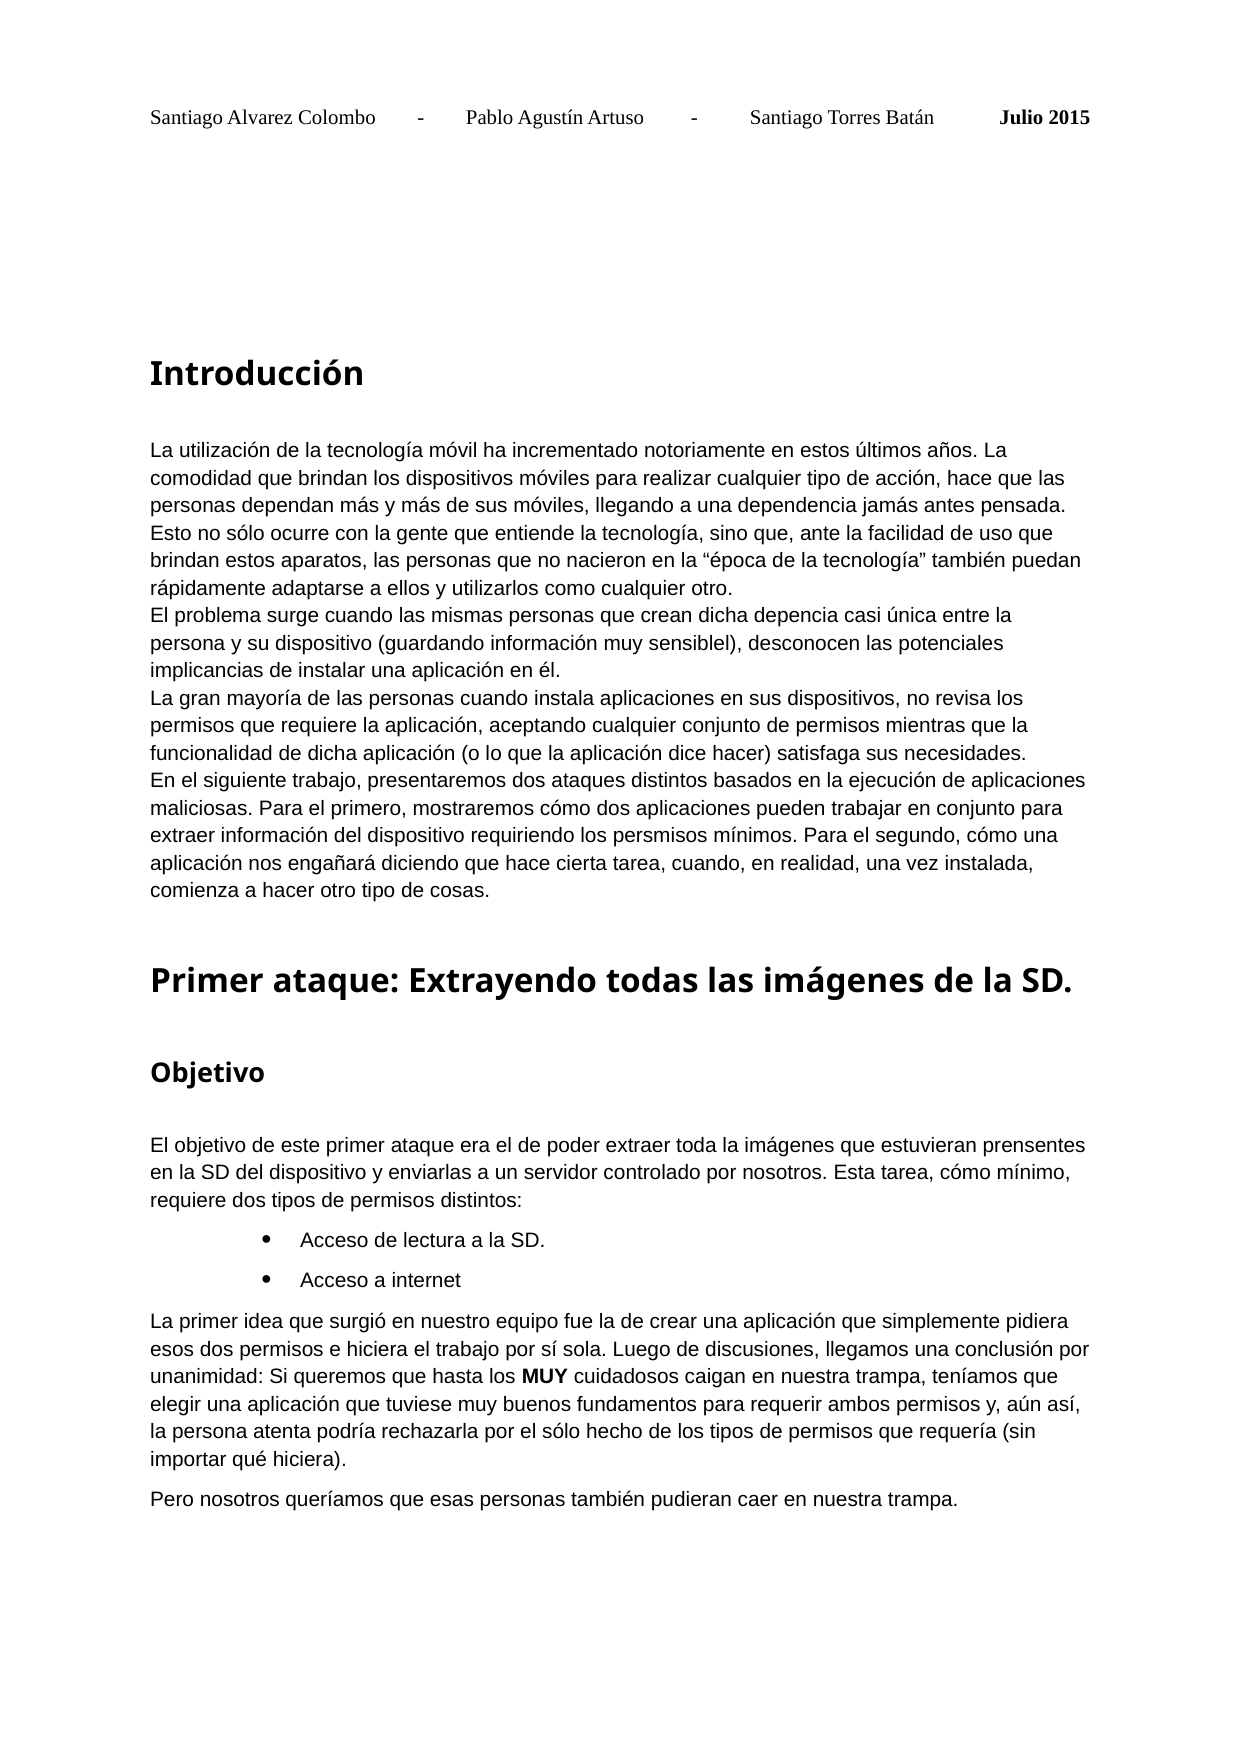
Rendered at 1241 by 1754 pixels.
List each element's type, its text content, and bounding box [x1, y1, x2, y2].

subtitle Introducción [150, 350, 1090, 395]
text La gran mayoría de las personas cuando instala aplicaciones en sus dispositivos, no revisa los permisos que requiere la aplicación, aceptando cualquier conjunto de permisos mientras que la funcionalidad de dicha aplicación (o lo que la aplicación dice hacer) satisfaga sus necesidades. [150, 686, 1090, 764]
text La utilización de la tecnología móvil ha incrementado notoriamente en estos últimos años. La comodidad que brindan los dispositivos móviles para realizar cualquier tipo de acción, hace que las personas dependan más y más de sus móviles, llegando a una dependencia jamás antes pensada. [150, 438, 1090, 517]
list Acceso a internet [262, 1268, 1090, 1293]
text Esto no sólo ocurre con la gente que entiende la tecnología, sino que, ante la facilidad de uso que brindan estos aparatos, las personas que no nacieron en la “época de la tecnología” también puedan rápidamente adaptarse a ellos y utilizarlos como cualquier otro. [150, 521, 1090, 599]
text El objetivo de este primer ataque era el de poder extraer toda la imágenes que estuvieran prensentes en la SD del dispositivo y enviarlas a un servidor controlado por nosotros. Esta tarea, cómo mínimo, requiere dos tipos de permisos distintos: [150, 1133, 1090, 1212]
subtitle Primer ataque: Extrayendo todas las imágenes de la SD. [150, 957, 1090, 1002]
text Pero nosotros queríamos que esas personas también pudieran caer en nuestra trampa. [150, 1486, 1090, 1510]
text El problema surge cuando las mismas personas que crean dicha depencia casi única entre la persona y su dispositivo (guardando información muy sensiblel), desconocen las potenciales implicancias de instalar una aplicación en él. [150, 603, 1090, 682]
subtitle Objetivo [150, 1053, 1090, 1090]
text En el siguiente trabajo, presentaremos dos ataques distintos basados en la ejecución de aplicaciones maliciosas. Para el primero, mostraremos cómo dos aplicaciones pueden trabajar en conjunto para extraer información del dispositivo requiriendo los persmisos mínimos. Para el segundo, cómo una aplicación nos engañará diciendo que hace cierta tarea, cuando, en realidad, una vez instalada, comienza a hacer otro tipo de cosas. [150, 768, 1090, 902]
list Acceso de lectura a la SD. [262, 1228, 1090, 1252]
text La primer idea que surgió en nuestro equipo fue la de crear una aplicación que simplemente pidiera esos dos permisos e hiciera el trabajo por sí sola. Luego de discusiones, llegamos una conclusión por unanimidad: Si queremos que hasta los MUY cuidadosos caigan en nuestra trampa, teníamos que elegir una aplicación que tuviese muy buenos fundamentos para requerir ambos permisos y, aún así, la persona atenta podría rechazarla por el sólo hecho de los tipos de permisos que requería (sin importar qué hiciera). [150, 1309, 1090, 1470]
